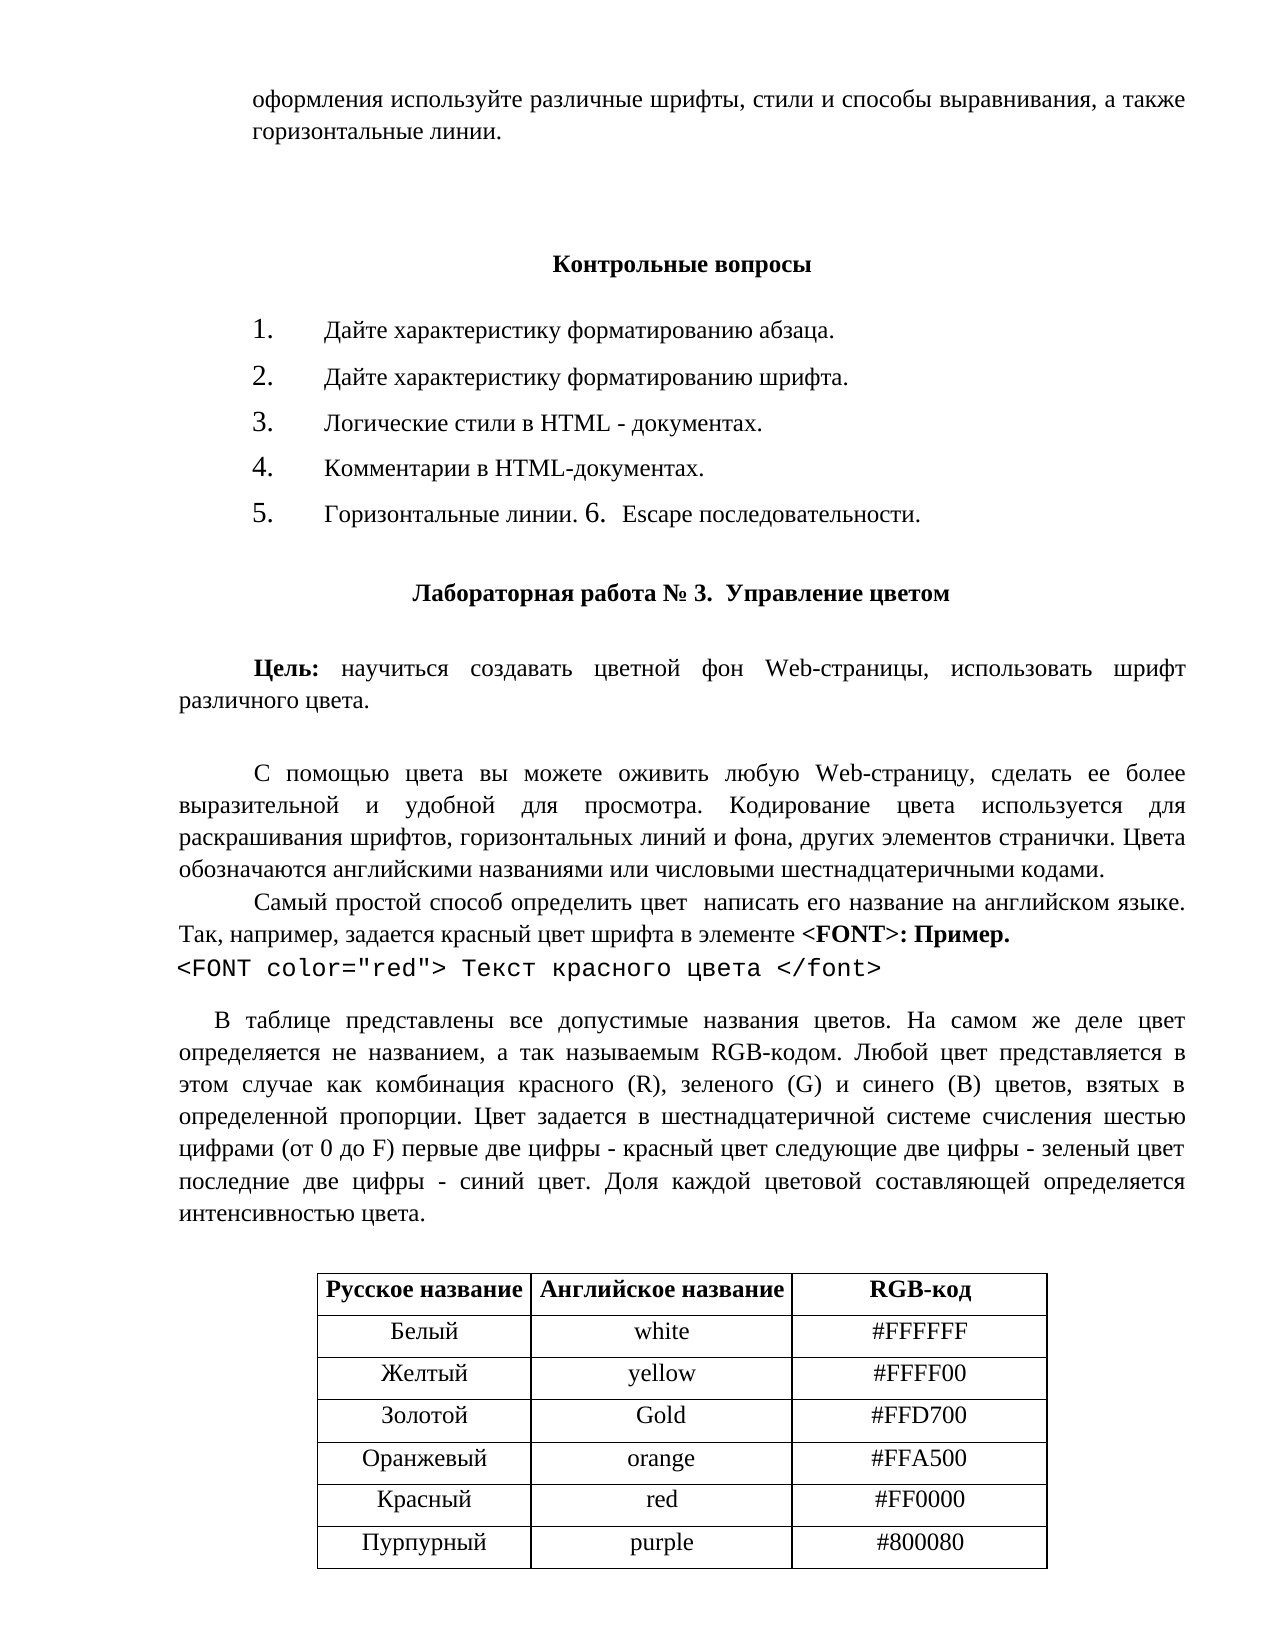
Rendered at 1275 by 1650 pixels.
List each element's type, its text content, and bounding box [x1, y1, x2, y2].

text В таблице представлены все допустимые названия цветов. На самом же деле цвет определяется не названием, а так называемым RGB-кодом. Любой цвет представляется в этом случае как комбинация красного (R), зеленого (G) и синего (В) цветов, взятых в определенной пропорции. Цвет задается в шестнадцатеричной системе счисления шестью цифрами (от 0 до F) первые две цифры - красный цвет следующие две цифры - зеленый цвет последние две цифры - синий цвет. Доля каждой цветовой составляющей определяется интенсивностью цвета. [178, 1005, 1187, 1227]
table_cell #FFD700 [793, 1400, 1046, 1442]
table_cell orange [532, 1443, 791, 1483]
table_cell Пурпурный [318, 1527, 530, 1567]
table_cell Gold [532, 1400, 791, 1442]
table_header RGB-код [793, 1274, 1046, 1315]
table_header Английское название [532, 1274, 791, 1315]
table_cell Белый [318, 1316, 530, 1357]
list Дайте характеристику форматированию абзаца. [251, 311, 1187, 344]
table_cell #FFFFFF [793, 1316, 1046, 1357]
text С помощью цвета вы можете оживить любую Web-страницу, сделать ее более выразительной и удобной для просмотра. Кодирование цвета используется для раскрашивания шрифтов, горизонтальных линий и фона, других элементов странички. Цвета обозначаются английскими названиями или числовыми шестнадцатеричными кодами. [178, 758, 1187, 883]
table_cell #800080 [793, 1527, 1046, 1567]
list Дайте характеристику форматированию шрифта. [251, 358, 1187, 392]
text Цель: научиться создавать цветной фон Web-страницы, использовать шрифт различного цвета. [178, 653, 1187, 714]
table_cell purple [532, 1527, 791, 1567]
table_cell Желтый [318, 1358, 530, 1399]
list Логические стили в HTML - документах. [251, 404, 1187, 438]
table_cell #FFA500 [793, 1443, 1046, 1483]
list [214, 84, 1187, 145]
table_cell Оранжевый [318, 1443, 530, 1483]
subtitle Контрольные вопросы [234, 249, 1129, 277]
list Комментарии в HTML-документах. [251, 449, 1187, 483]
table_cell yellow [532, 1358, 791, 1399]
text Самый простой способ определить цвет написать его название на английском языке. Так, например, задается красный цвет шрифта в элементе <FONT>: Пример. [178, 887, 1187, 948]
list Горизонтальные линии. 6. Escape последовательности. [251, 495, 1187, 529]
table_cell Красный [318, 1485, 530, 1526]
table_cell white [532, 1316, 791, 1357]
text Лабораторная работа № 3. Управление цветом [233, 578, 1129, 607]
text <FONT color="red"> Текст красного цвета </font> [176, 955, 1188, 984]
table_cell red [532, 1485, 791, 1526]
table_header Русское название [318, 1274, 530, 1315]
table_cell #FF0000 [793, 1485, 1046, 1526]
table_cell #FFFF00 [793, 1358, 1046, 1399]
table_cell Золотой [318, 1400, 530, 1442]
